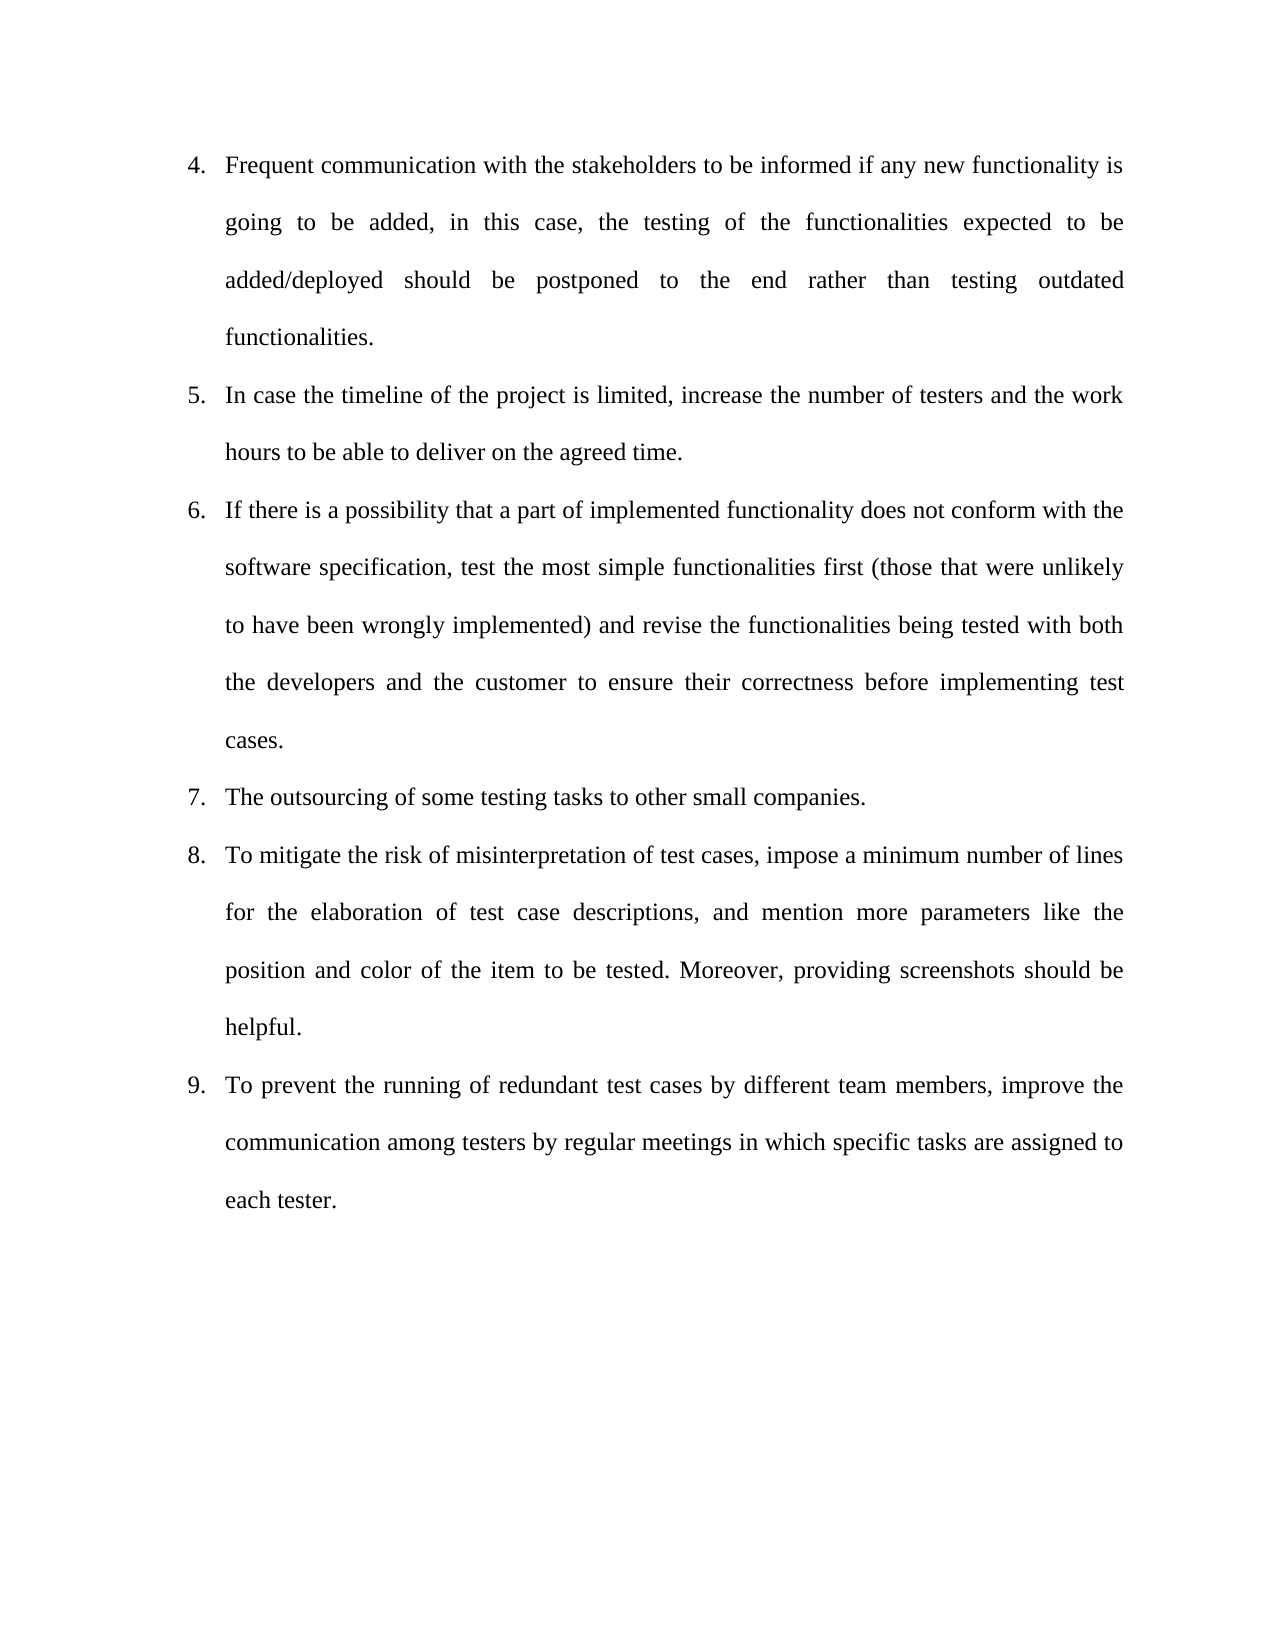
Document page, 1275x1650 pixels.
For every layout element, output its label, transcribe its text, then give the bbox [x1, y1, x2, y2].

list In case the timeline of the project is limited, increase the number of testers and the work hours to be able to deliver on the agreed time. [187, 380, 1125, 466]
list To prevent the running of redundant test cases by different team members, improve the communication among testers by regular meetings in which specific tasks are assigned to each tester. [187, 1070, 1125, 1214]
list To mitigate the risk of misinterpretation of test cases, impose a minimum number of lines for the elaboration of test case descriptions, and mention more parameters like the position and color of the item to be tested. Moreover, providing screenshots should be helpful. [187, 840, 1125, 1041]
list Frequent communication with the stakeholders to be informed if any new functionality is going to be added, in this case, the testing of the functionalities expected to be added/deployed should be postponed to the end rather than testing outdated functionalities. [187, 150, 1125, 351]
list If there is a possibility that a part of implemented functionality does not conform with the software specification, test the most simple functionalities first (those that were unlikely to have been wrongly implemented) and revise the functionalities being tested with both the developers and the customer to ensure their correctness before implementing test cases. [187, 495, 1125, 754]
list The outsourcing of some testing tasks to other small companies. [187, 782, 1125, 811]
